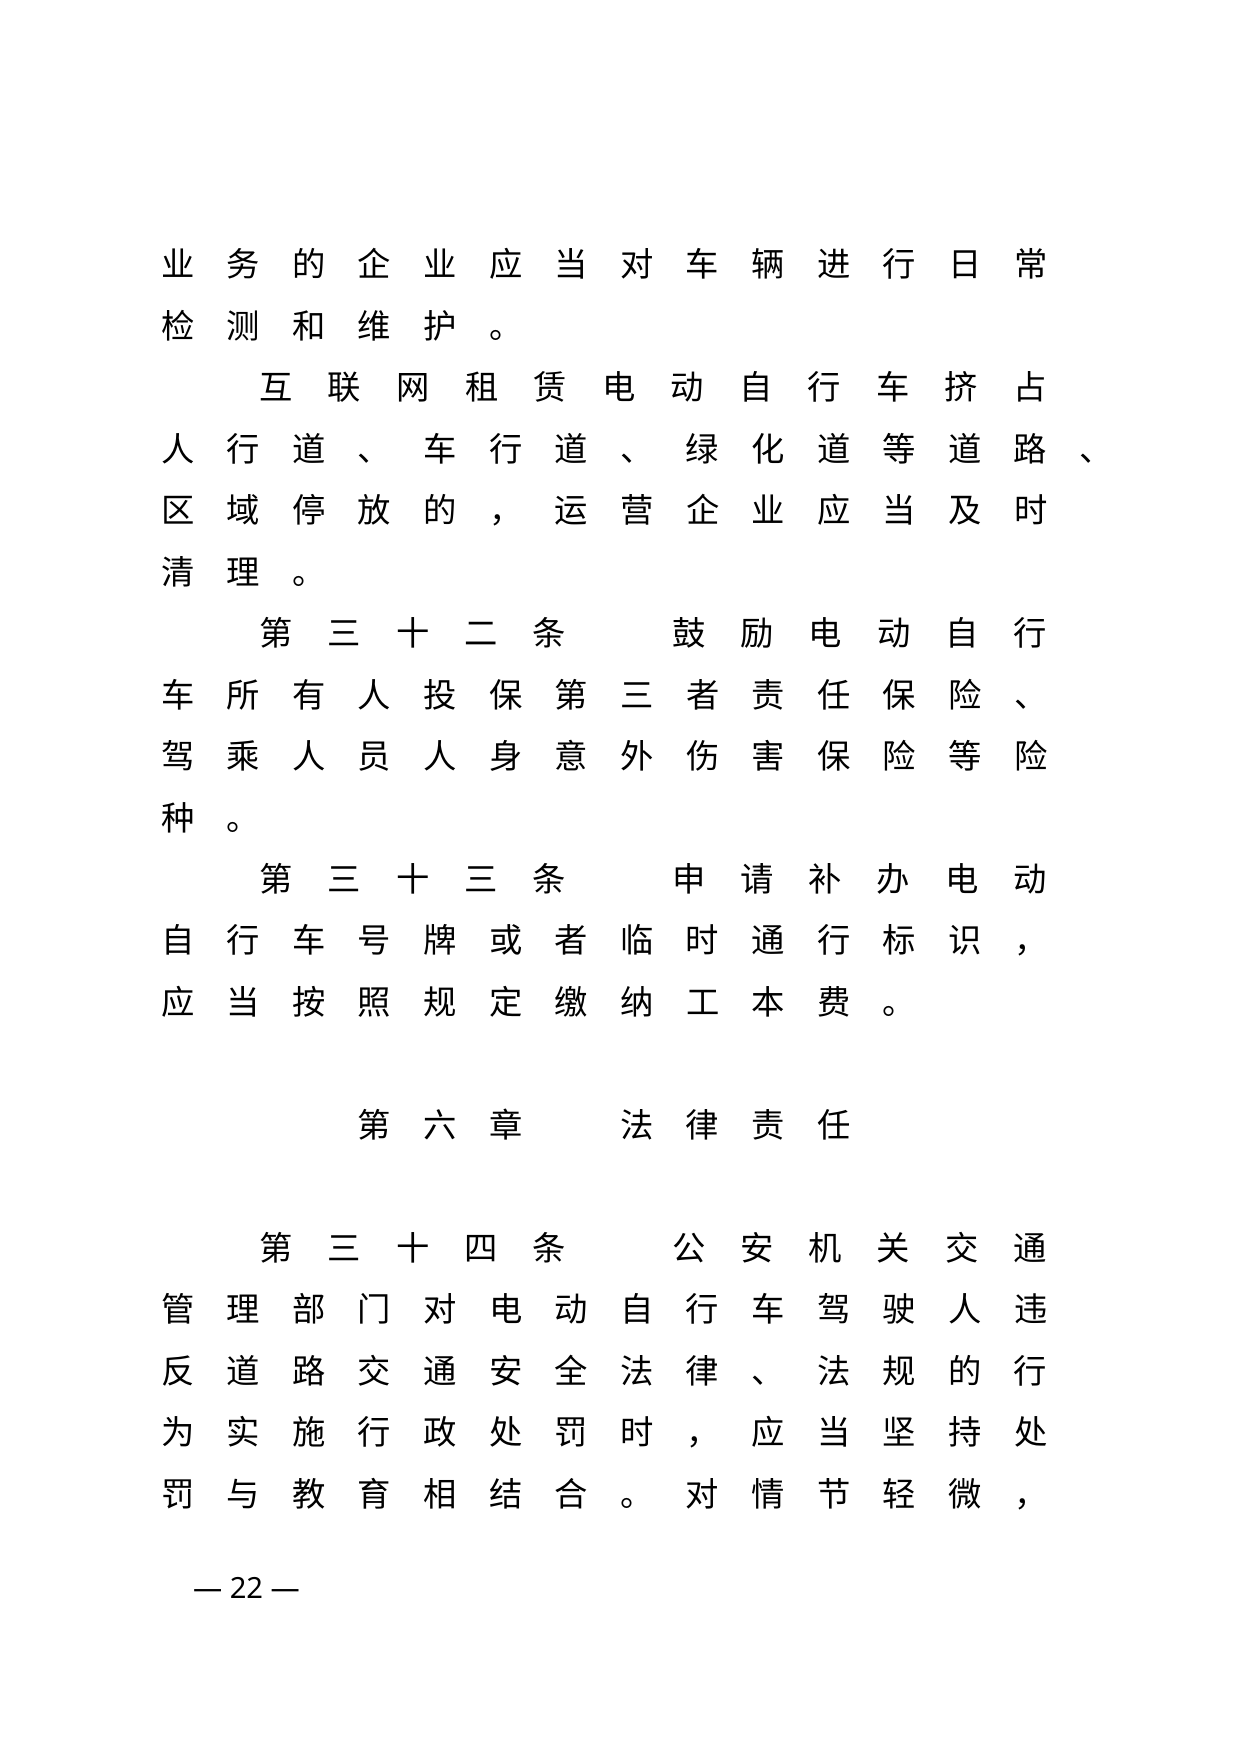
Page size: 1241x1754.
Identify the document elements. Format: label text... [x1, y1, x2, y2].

text 第六章 法律责任 [161, 1092, 1079, 1153]
text 第三十三条 申请补办电动自行车号牌或者临时通行标识，应当按照规定缴纳工本费。 [161, 846, 1079, 1031]
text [161, 1215, 1079, 1522]
text 第三十二条 鼓励电动自行车所有人投保第三者责任保险、驾乘人员人身意外伤害保险等险种。 [161, 600, 1079, 846]
text 互联网租赁电动自行车挤占人行道、车行道、绿化道等道路、区域停放的，运营企业应当及时清理。 [161, 354, 1079, 600]
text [161, 232, 1079, 354]
